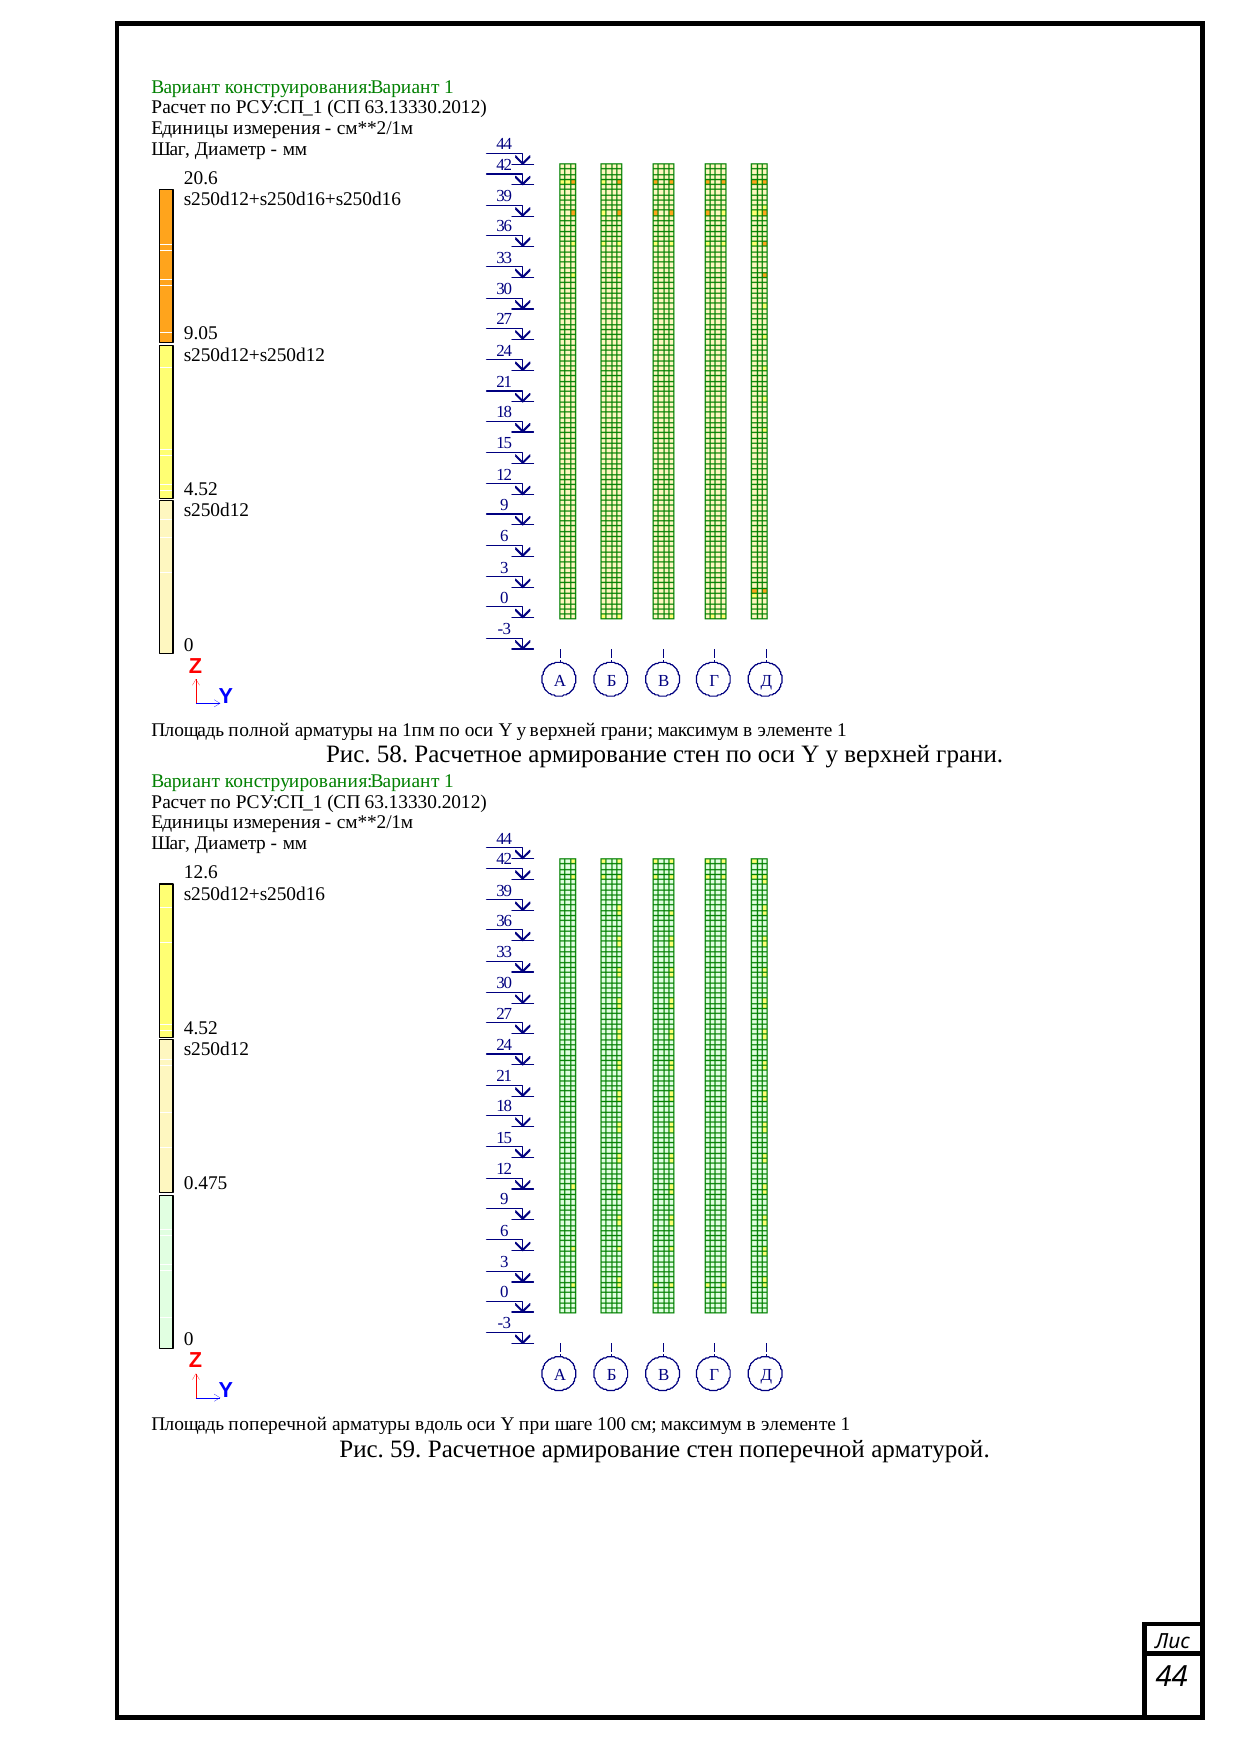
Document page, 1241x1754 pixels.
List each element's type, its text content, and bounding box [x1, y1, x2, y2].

text Рис. 58. Расчетное армирование стен по оси Y у верхней грани. [148, 739, 1181, 768]
text Рис. 59. Расчетное армирование стен поперечной арматурой. [148, 1434, 1181, 1463]
